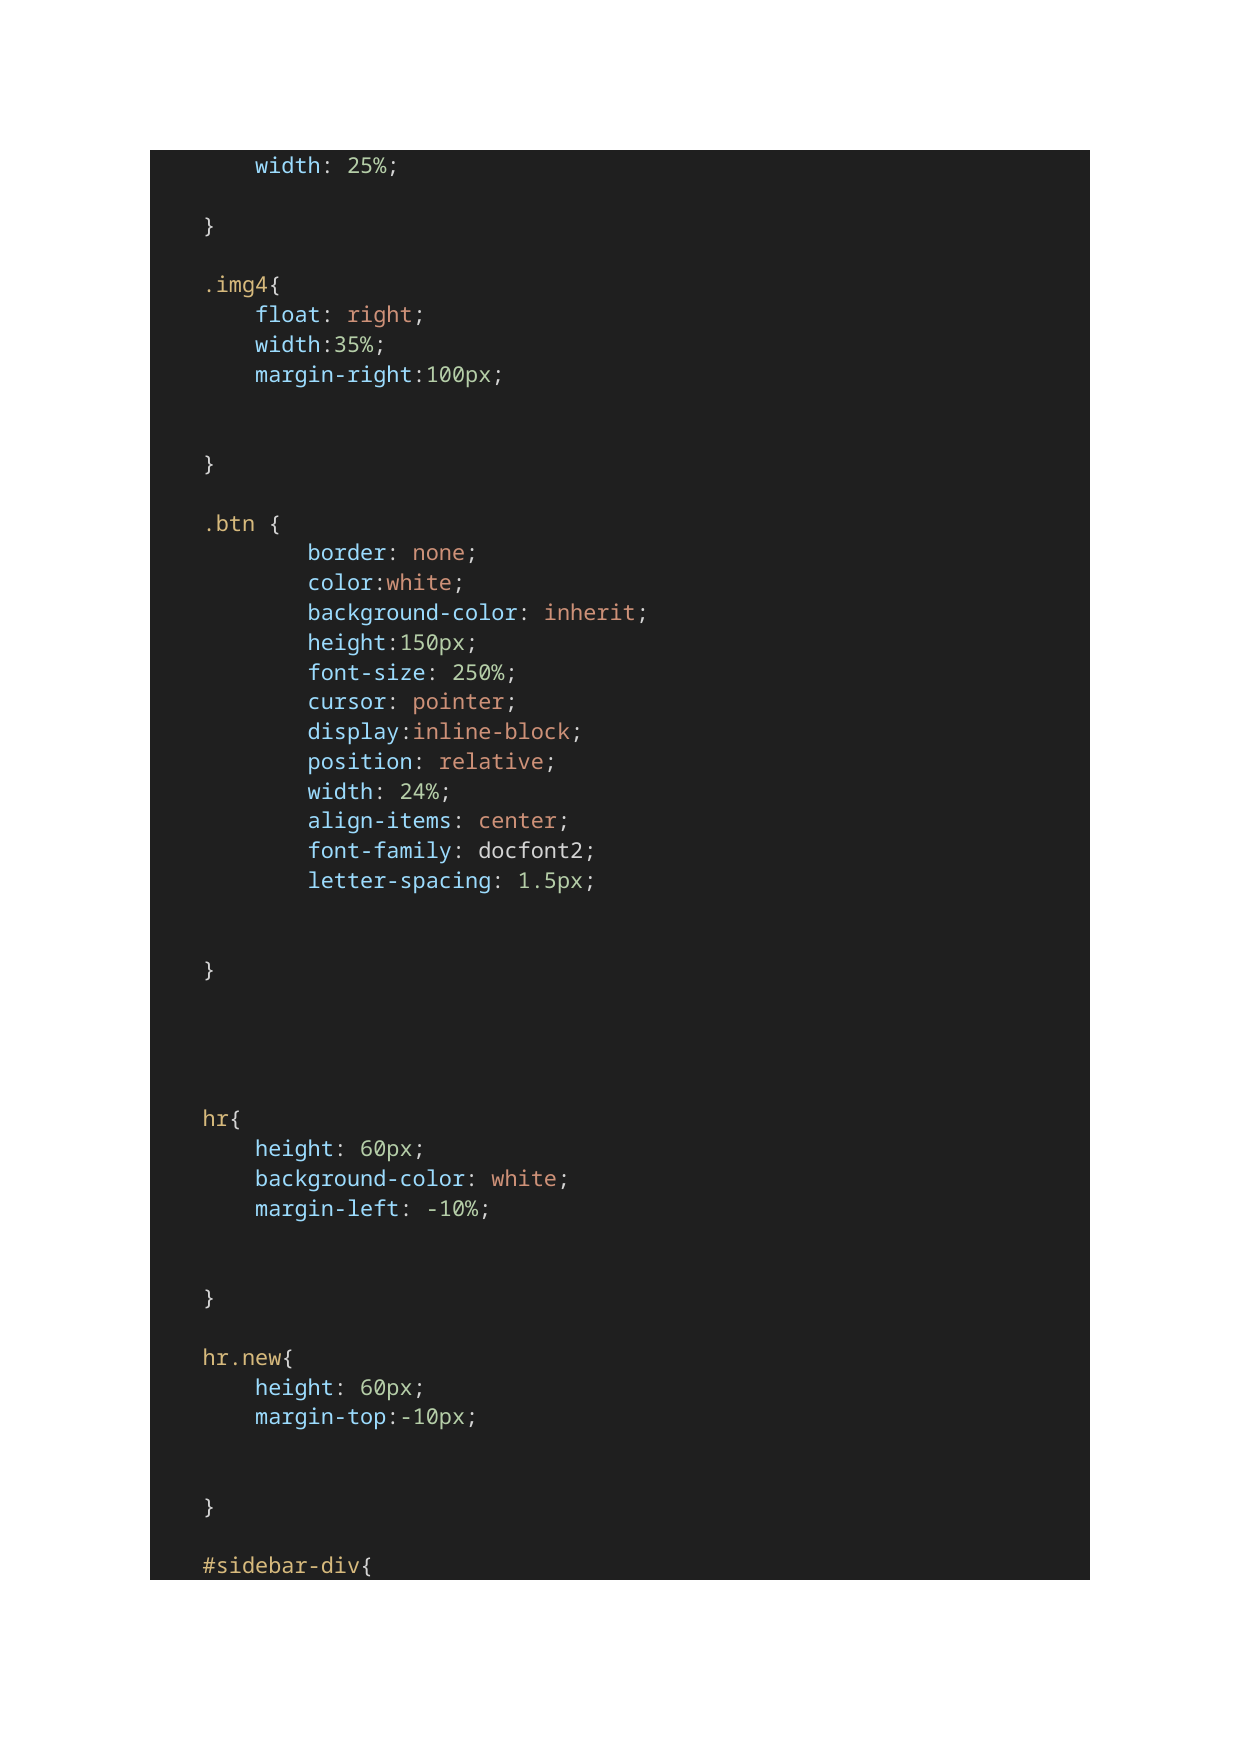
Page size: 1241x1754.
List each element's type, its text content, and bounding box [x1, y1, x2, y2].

text cursor: pointer; [150, 686, 1090, 716]
text width:35%; [150, 329, 1090, 358]
text height: 60px; [150, 1371, 1090, 1401]
text background-color: white; [150, 1163, 1090, 1193]
text hr{ [150, 1103, 1090, 1133]
text display:inline-block; [150, 716, 1090, 746]
text margin-top:-10px; [150, 1401, 1090, 1431]
text position: relative; [150, 746, 1090, 776]
text background-color: inherit; [150, 597, 1090, 627]
text letter-spacing: 1.5px; [150, 865, 1090, 895]
text margin-right:100px; [150, 358, 1090, 388]
text width: 25%; [150, 150, 1090, 180]
text font-family: docfont2; [150, 835, 1090, 865]
text height: 60px; [150, 1133, 1090, 1163]
text align-items: center; [150, 805, 1090, 835]
text #sidebar-div{ [150, 1550, 1090, 1580]
text height:150px; [150, 627, 1090, 656]
text } [150, 1282, 1090, 1312]
text } [150, 209, 1090, 239]
text border: none; [150, 537, 1090, 567]
text } [150, 1491, 1090, 1520]
text hr.new{ [150, 1342, 1090, 1371]
text .img4{ [150, 269, 1090, 299]
text } [150, 954, 1090, 984]
text color:white; [150, 567, 1090, 597]
text margin-left: -10%; [150, 1193, 1090, 1222]
text float: right; [150, 299, 1090, 329]
text } [150, 448, 1090, 478]
text font-size: 250%; [150, 656, 1090, 686]
text .btn { [150, 507, 1090, 537]
text width: 24%; [150, 776, 1090, 805]
